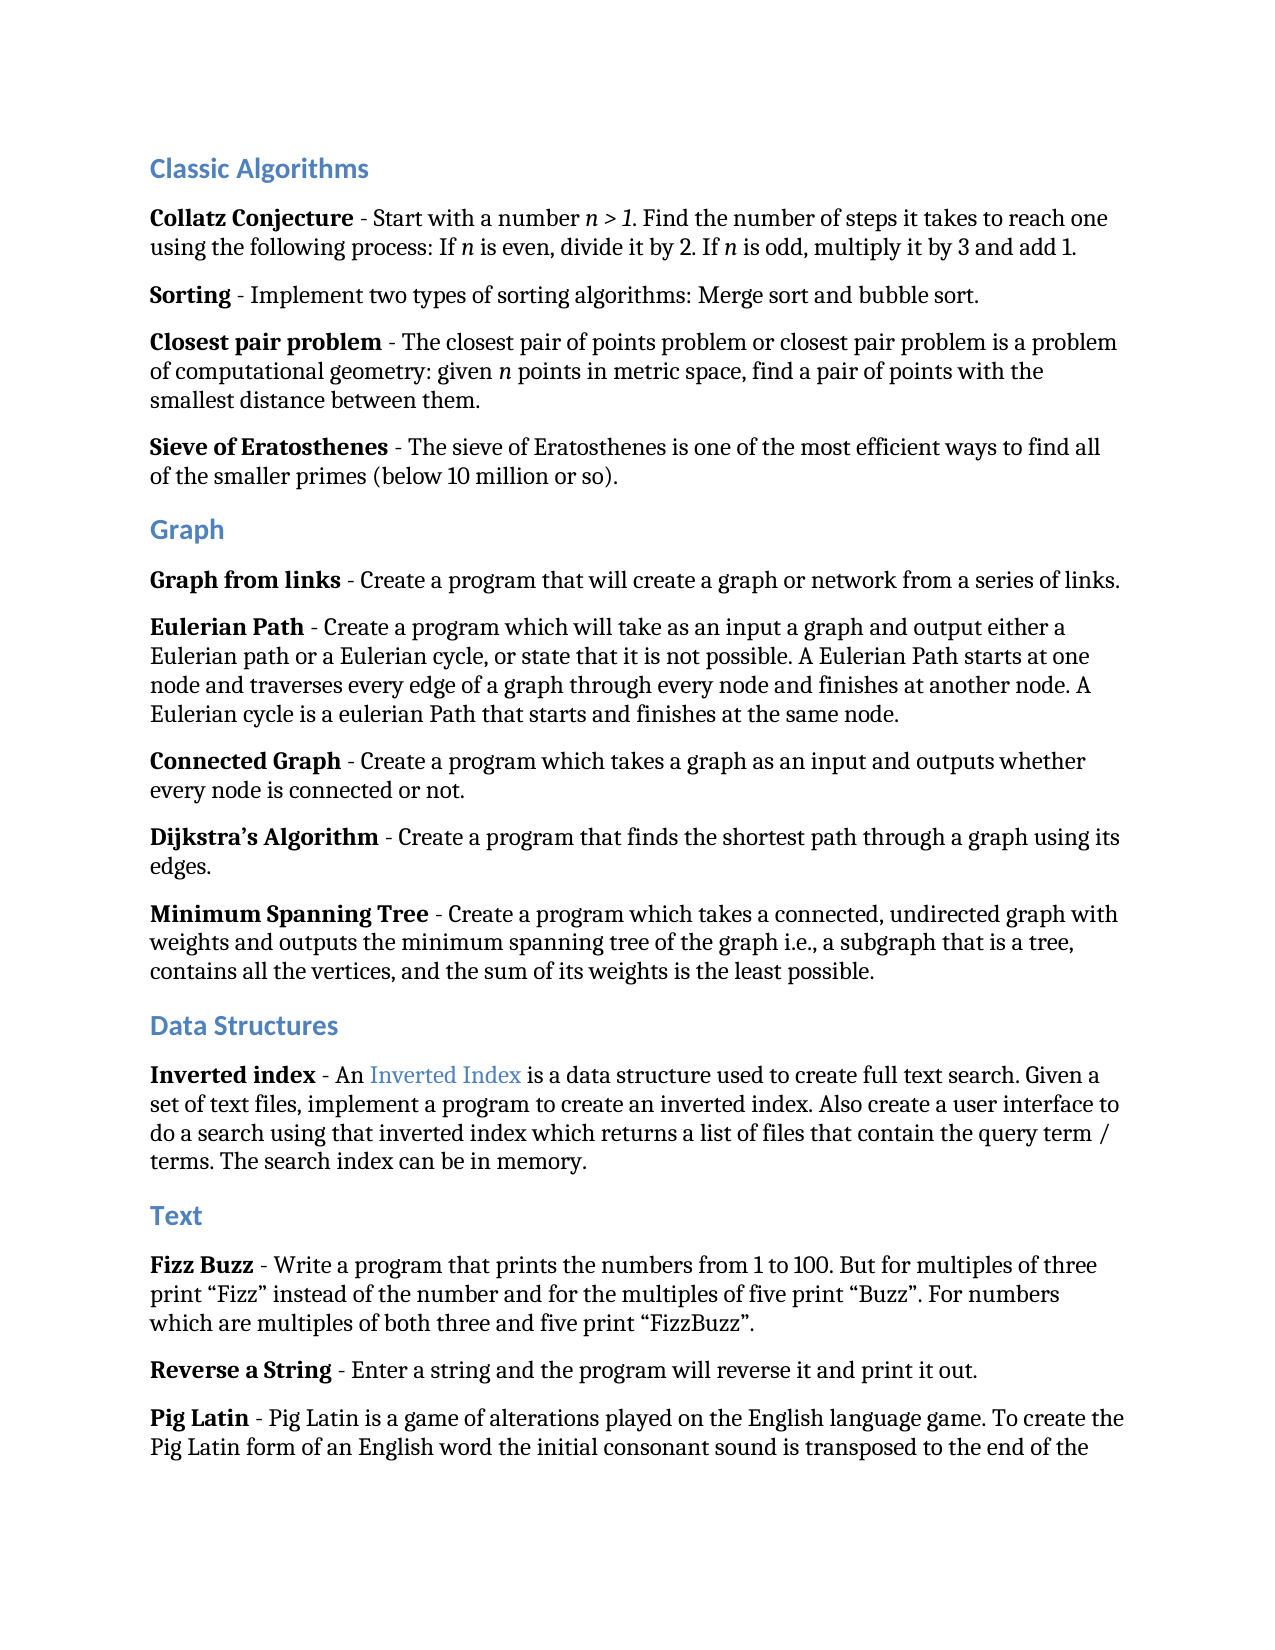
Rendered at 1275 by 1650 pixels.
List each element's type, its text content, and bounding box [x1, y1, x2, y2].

text Dijkstra’s Algorithm - Create a program that finds the shortest path through a graph using its edges. [150, 823, 1125, 881]
subtitle Graph [150, 511, 1125, 547]
subtitle Classic Algorithms [150, 150, 1125, 186]
text Eulerian Path - Create a program which will take as an input a graph and output either a Eulerian path or a Eulerian cycle, or state that it is not possible. A Eulerian Path starts at one node and traverses every edge of a graph through every node and finishes at another node. A Eulerian cycle is a eulerian Path that starts and finishes at the same node. [150, 613, 1125, 728]
text Collatz Conjecture - Start with a number n > 1. Find the number of steps it takes to reach one using the following process: If n is even, divide it by 2. If n is odd, multiply it by 3 and add 1. [150, 204, 1125, 262]
text Closest pair problem - The closest pair of points problem or closest pair problem is a problem of computational geometry: given n points in metric space, find a pair of points with the smallest distance between them. [150, 328, 1125, 414]
text Graph from links - Create a program that will create a graph or network from a series of links. [150, 566, 1125, 594]
text Fizz Buzz - Write a program that prints the numbers from 1 to 100. But for multiples of three print “Fizz” instead of the number and for the multiples of five print “Buzz”. For numbers which are multiples of both three and five print “FizzBuzz”. [150, 1251, 1125, 1337]
text Reverse a String - Enter a string and the program will reverse it and print it out. [150, 1356, 1125, 1385]
text Sorting - Implement two types of sorting algorithms: Merge sort and bubble sort. [150, 281, 1125, 309]
text Sieve of Eratosthenes - The sieve of Eratosthenes is one of the most efficient ways to find all of the smaller primes (below 10 million or so). [150, 433, 1125, 491]
text Minimum Spanning Tree - Create a program which takes a connected, undirected graph with weights and outputs the minimum spanning tree of the graph i.e., a subgraph that is a tree, contains all the vertices, and the sum of its weights is the least possible. [150, 899, 1125, 986]
text Connected Graph - Create a program which takes a graph as an input and outputs whether every node is connected or not. [150, 747, 1125, 804]
subtitle Data Structures [150, 1007, 1125, 1042]
text Inverted index - An Inverted Index is a data structure used to create full text search. Given a set of text files, implement a program to create an inverted index. Also create a user interface to do a search using that inverted index which returns a list of files that contain the query term / terms. The search index can be in memory. [150, 1061, 1125, 1176]
subtitle Text [150, 1197, 1125, 1232]
